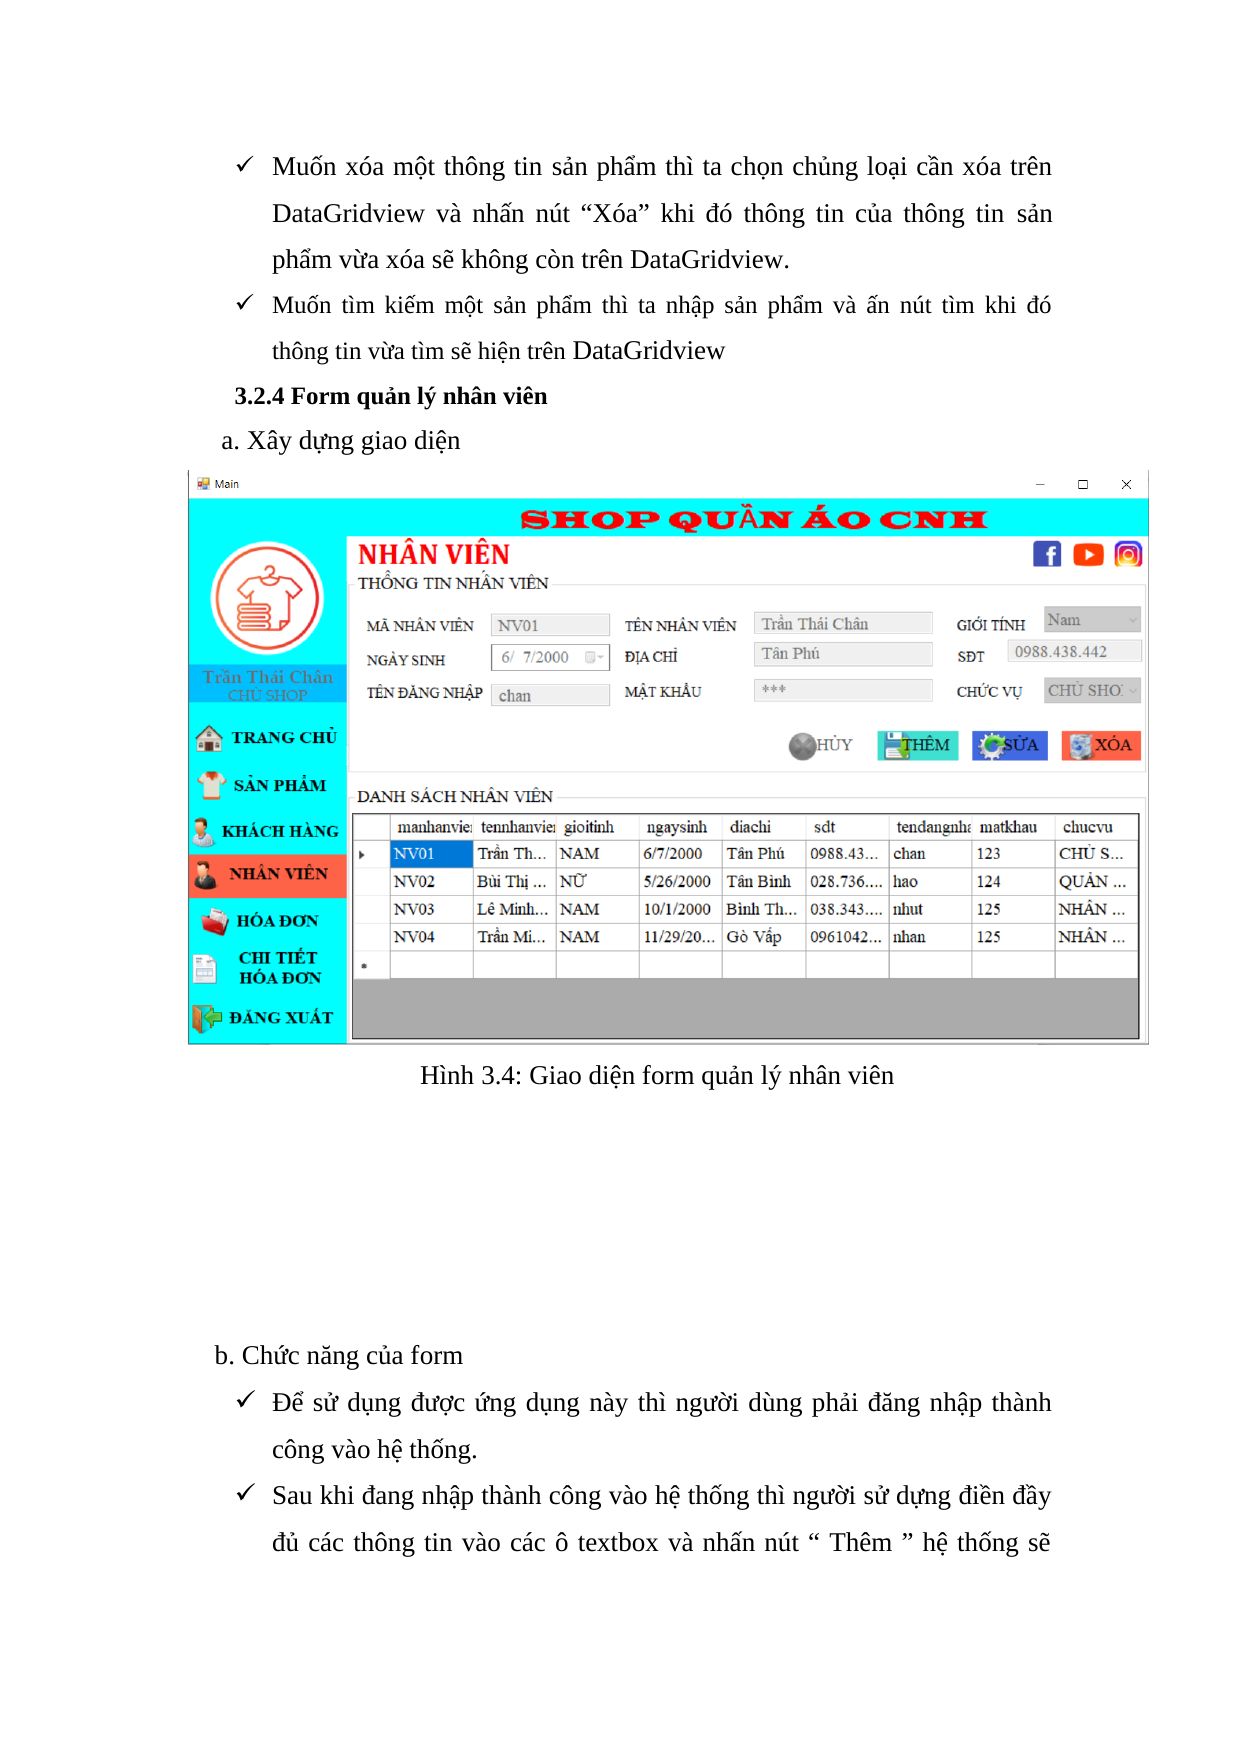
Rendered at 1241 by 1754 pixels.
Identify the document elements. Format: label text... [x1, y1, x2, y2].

list 3.2.4 Form quản lý nhân viên [234, 381, 1053, 410]
list Để sử dụng được ứng dụng này thì người dùng phải đăng nhập thành công vào hệ thống. [234, 1386, 1053, 1464]
list Muốn tìm kiếm một sản phẩm thì ta nhập sản phẩm và ấn nút tìm khi đó thông tin vừa tìm sẽ hiện trên DataGridview [234, 290, 1053, 365]
text Hình 3.4: Giao diện form quản lý nhân viên [187, 1059, 1053, 1091]
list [234, 1479, 1053, 1557]
picture [187, 470, 1149, 1045]
list Muốn xóa một thông tin sản phẩm thì ta chọn chủng loại cần xóa trên DataGridview và nhấn nút “Xóa” khi đó thông tin của thông tin sản phẩm vừa xóa sẽ không còn trên DataGridview. [234, 150, 1053, 274]
text b. Chức năng của form [187, 1339, 1053, 1371]
text a. Xây dựng giao diện [187, 424, 1053, 455]
